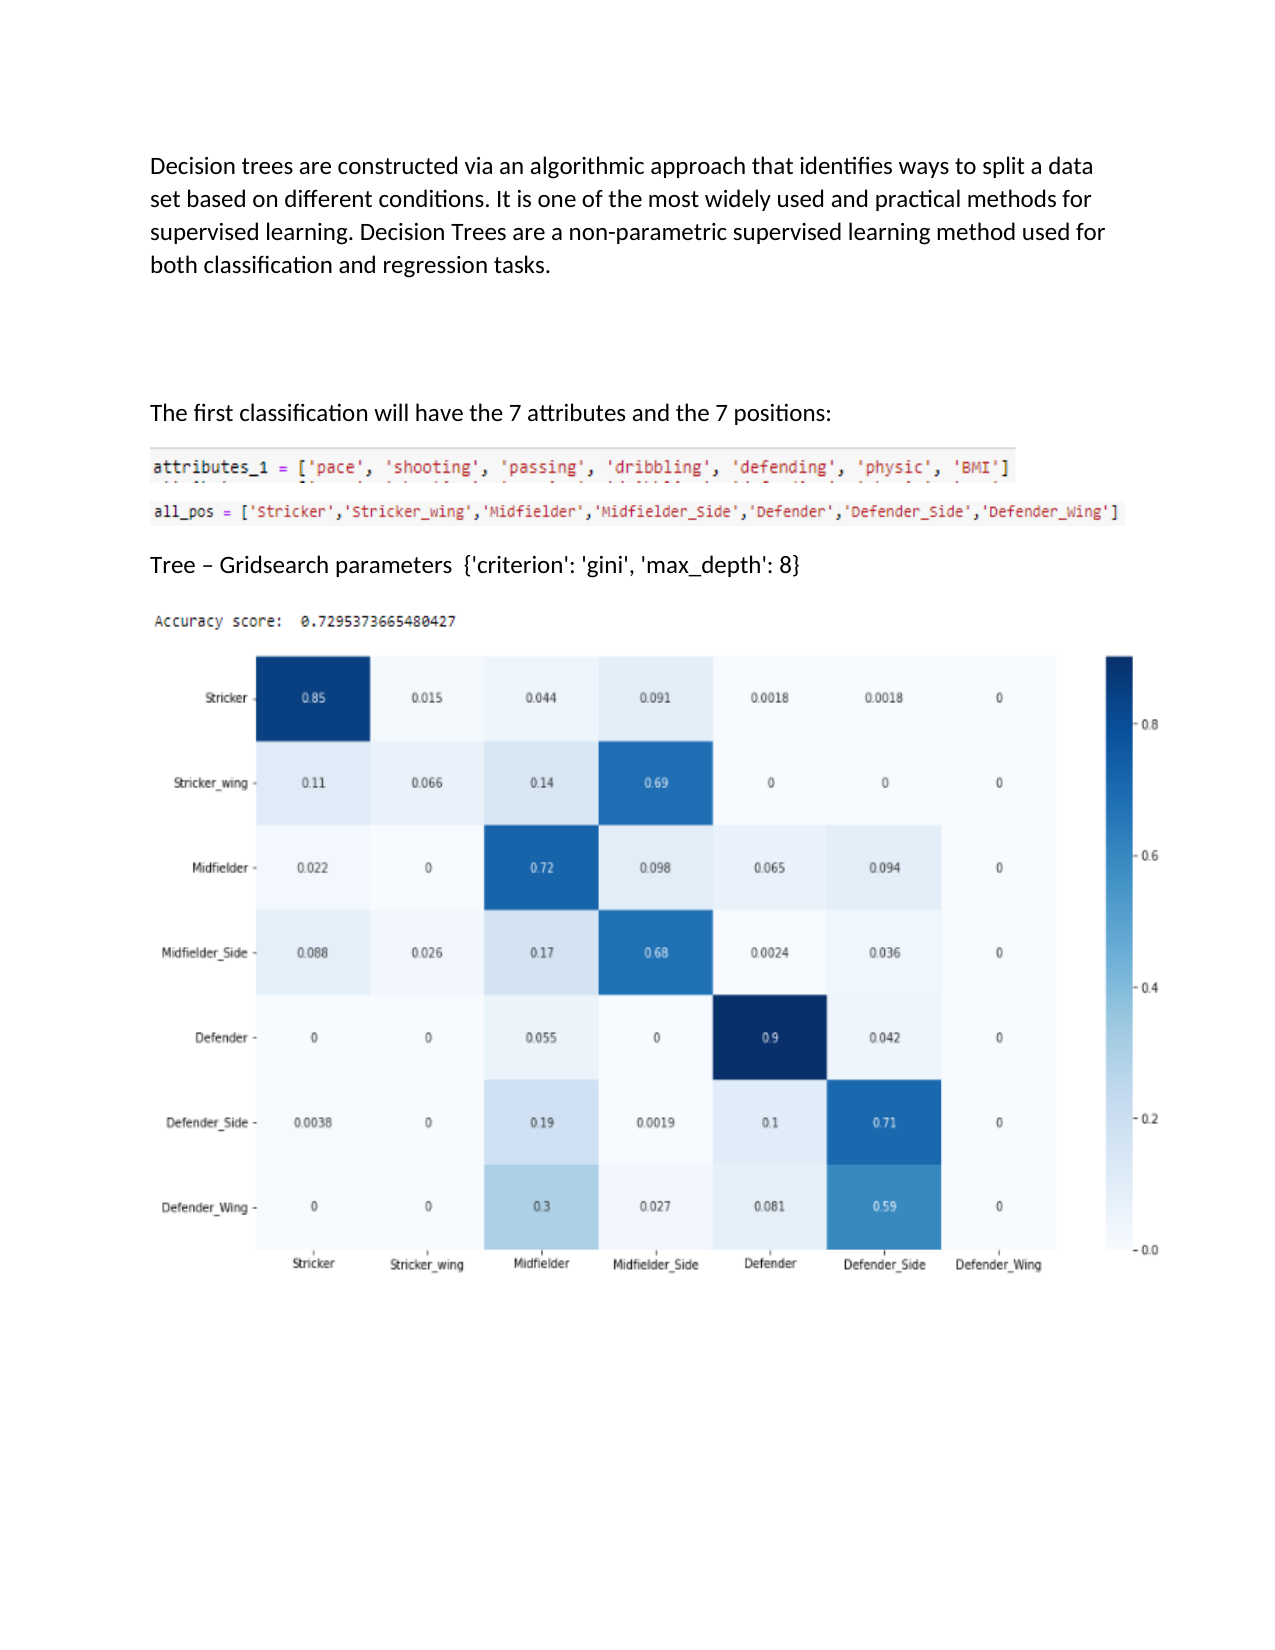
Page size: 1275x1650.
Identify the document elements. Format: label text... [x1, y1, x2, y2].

text Decision trees are constructed via an algorithmic approach that identifies ways to split a data set based on different conditions. It is one of the most widely used and practical methods for supervised learning. Decision Trees are a non-parametric supervised learning method used for both classification and regression tasks. [150, 150, 1125, 279]
picture [150, 598, 1207, 1288]
picture [150, 447, 1016, 483]
picture [150, 501, 1125, 526]
text The first classification will have the 7 attributes and the 7 positions: [150, 397, 1125, 428]
text Tree – Gridsearch parameters {'criterion': 'gini', 'max_depth': 8} [150, 549, 1125, 579]
